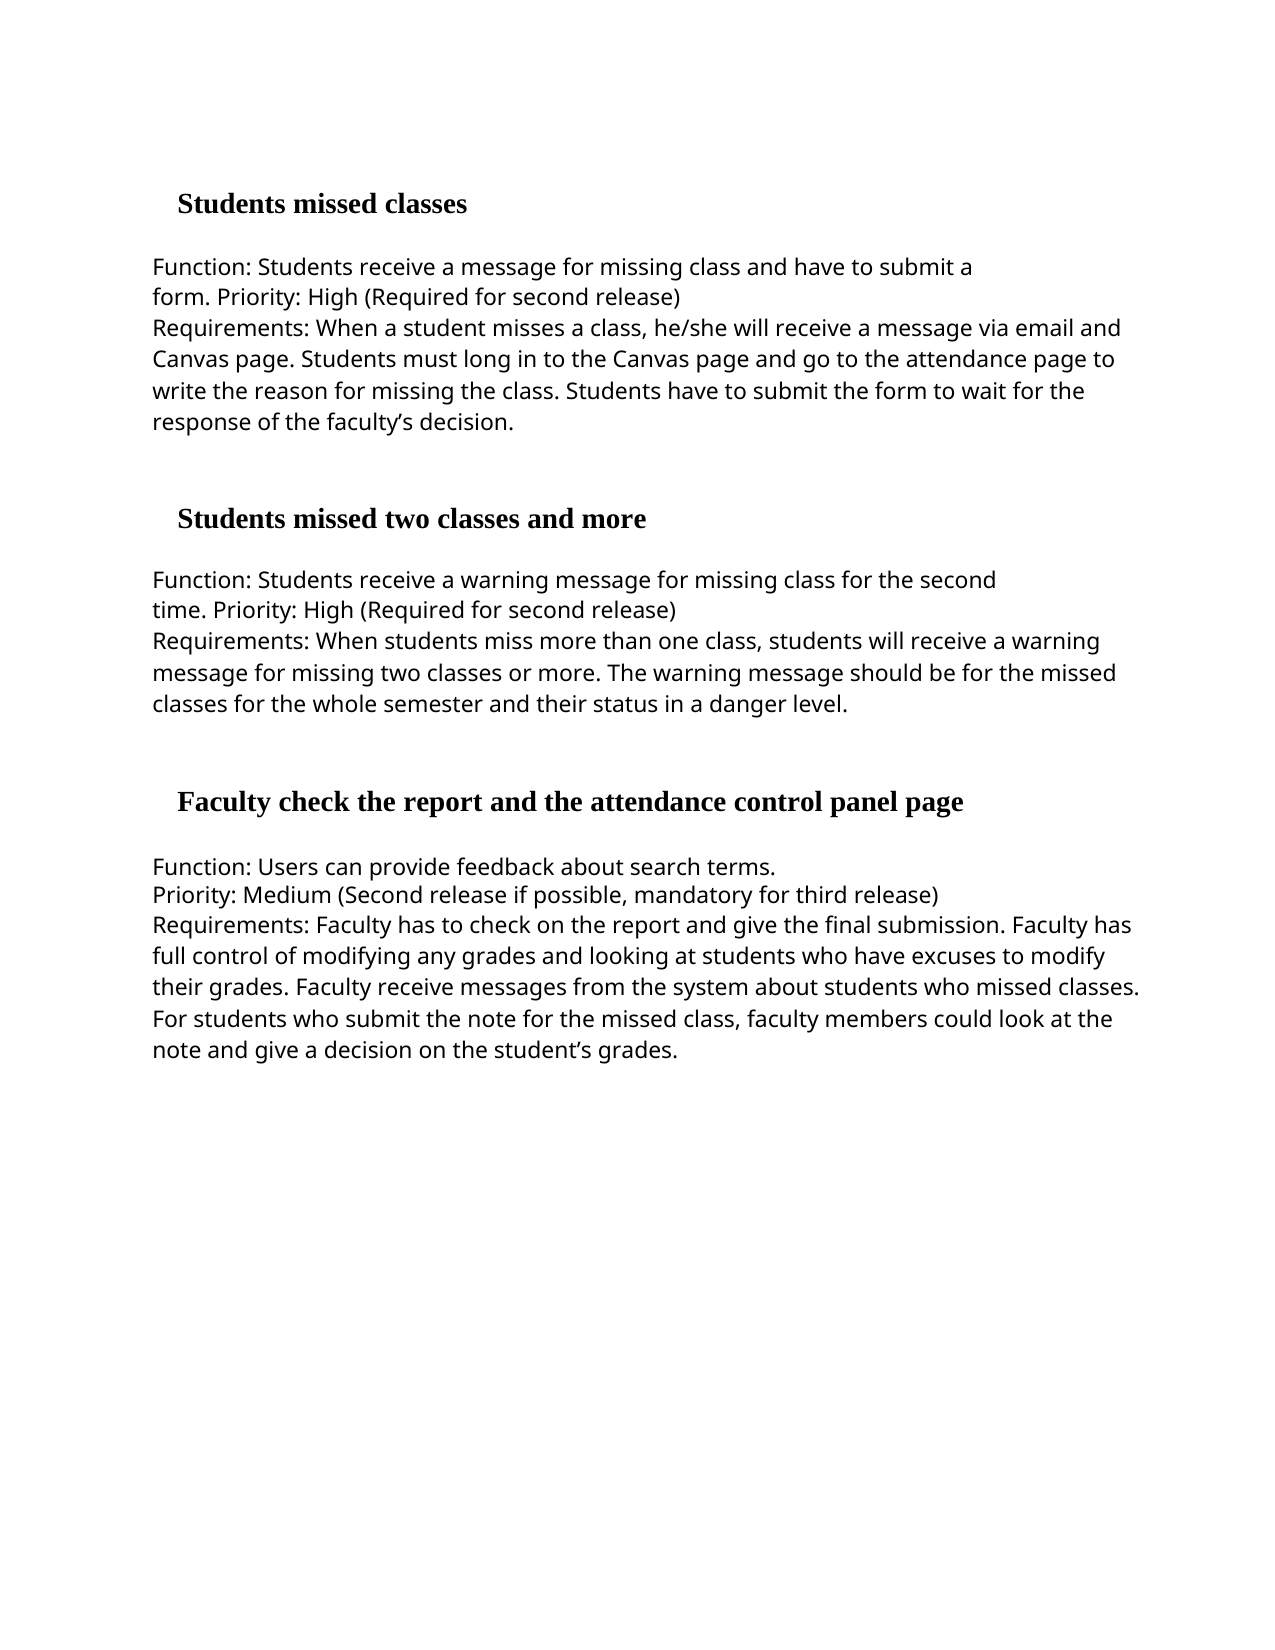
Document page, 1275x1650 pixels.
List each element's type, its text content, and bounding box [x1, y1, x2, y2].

text Function: Users can provide feedback about search terms. [152, 851, 1264, 883]
subtitle Students missed two classes and more [139, 501, 1264, 535]
subtitle Faculty check the report and the attendance control panel page [139, 784, 1264, 817]
text Function: Students receive a message for missing class and have to submit a form. Priority: High (Required for second release) [152, 251, 997, 312]
text Function: Students receive a warning message for missing class for the second time. Priority: High (Required for second release) [152, 564, 1014, 625]
subtitle Students missed classes [139, 187, 1264, 220]
text Priority: Medium (Second release if possible, mandatory for third release) [152, 883, 1264, 909]
text Requirements: When students miss more than one class, students will receive a warning message for missing two classes or more. The warning message should be for the missed classes for the whole semester and their status in a danger level. [152, 625, 1151, 719]
text Requirements: When a student misses a class, he/she will receive a message via email and Canvas page. Students must long in to the Canvas page and go to the attendance page to write the reason for missing the class. Students have to submit the form to wait for the response of the faculty’s decision. [152, 312, 1174, 437]
text Requirements: Faculty has to check on the report and give the final submission. Faculty has full control of modifying any grades and looking at students who have excuses to modify their grades. Faculty receive messages from the system about students who missed classes. For students who submit the note for the missed class, faculty members could look at the note and give a decision on the student’s grades. [152, 909, 1159, 1065]
